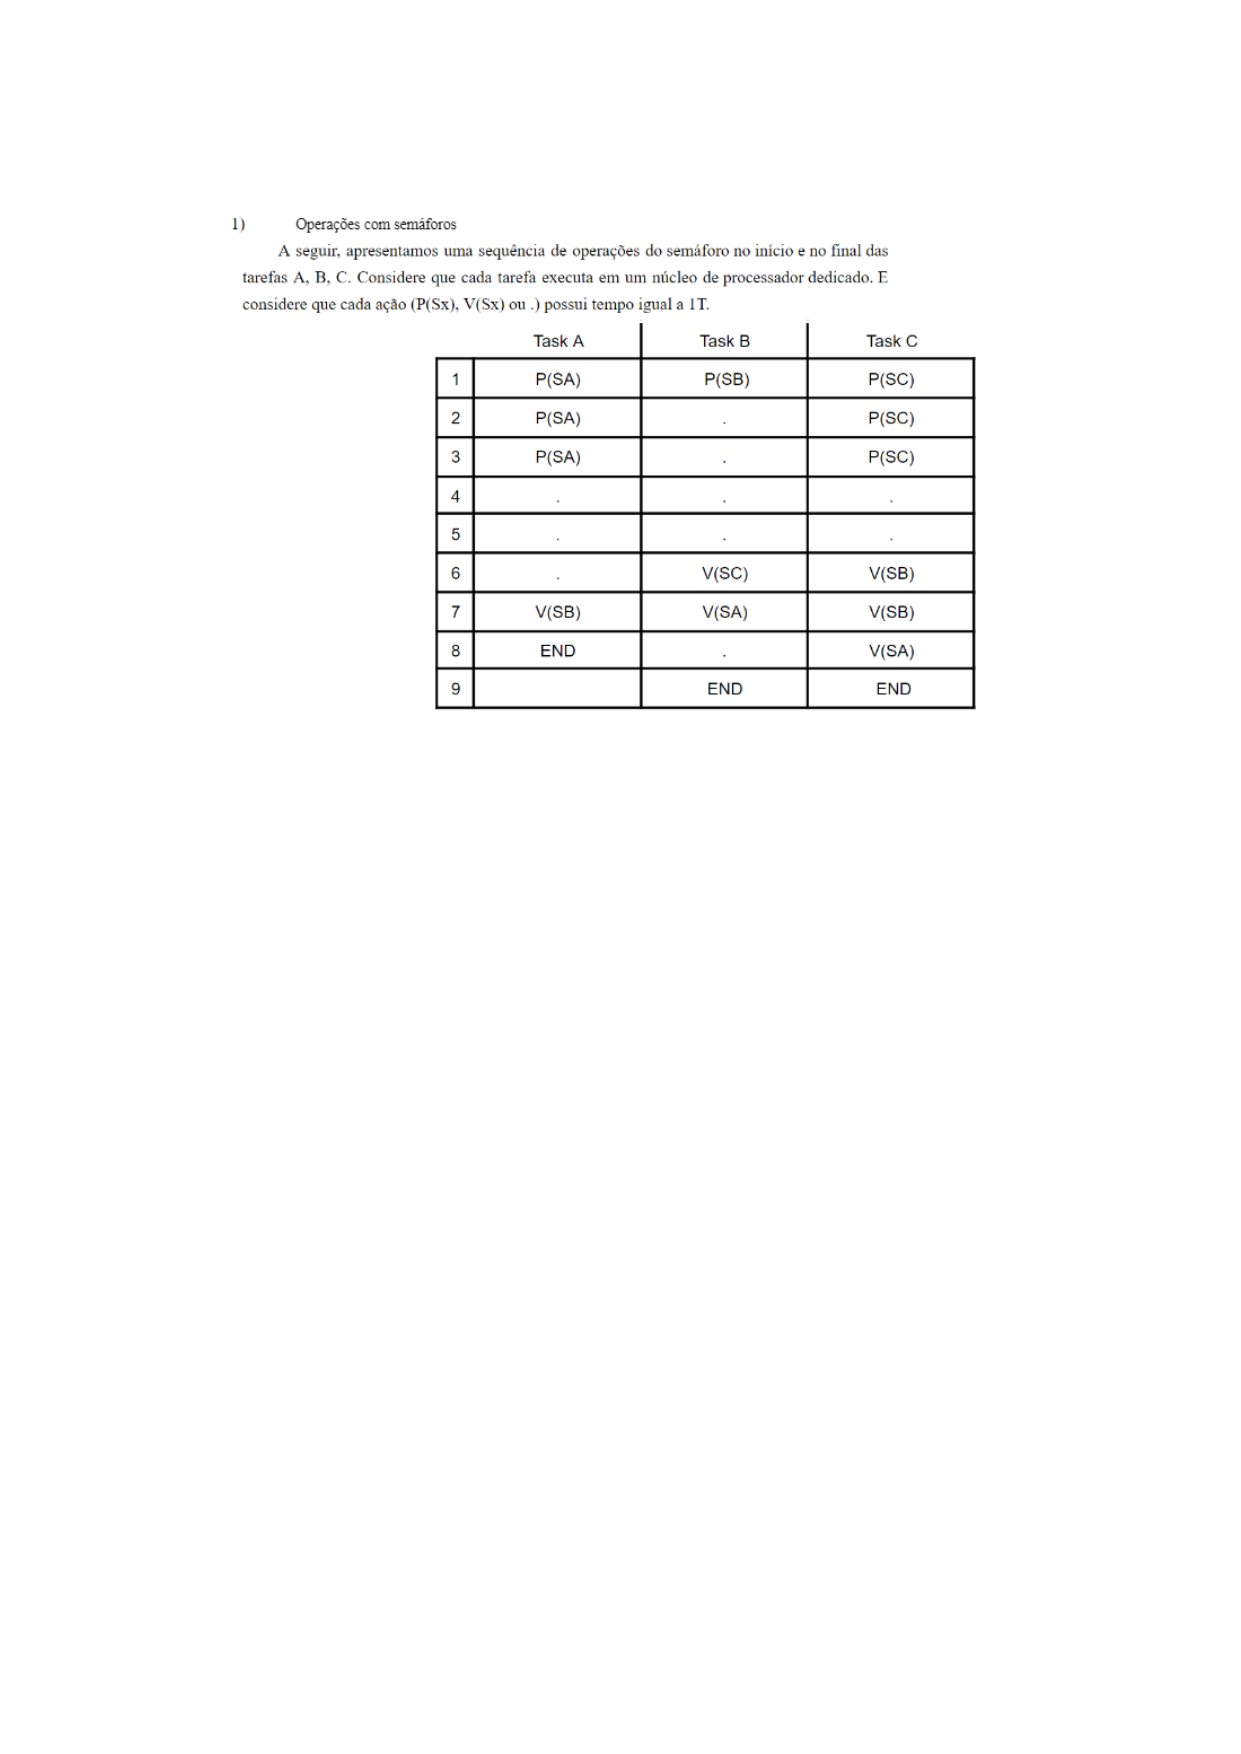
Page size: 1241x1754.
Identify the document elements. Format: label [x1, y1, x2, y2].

picture [177, 147, 1063, 786]
